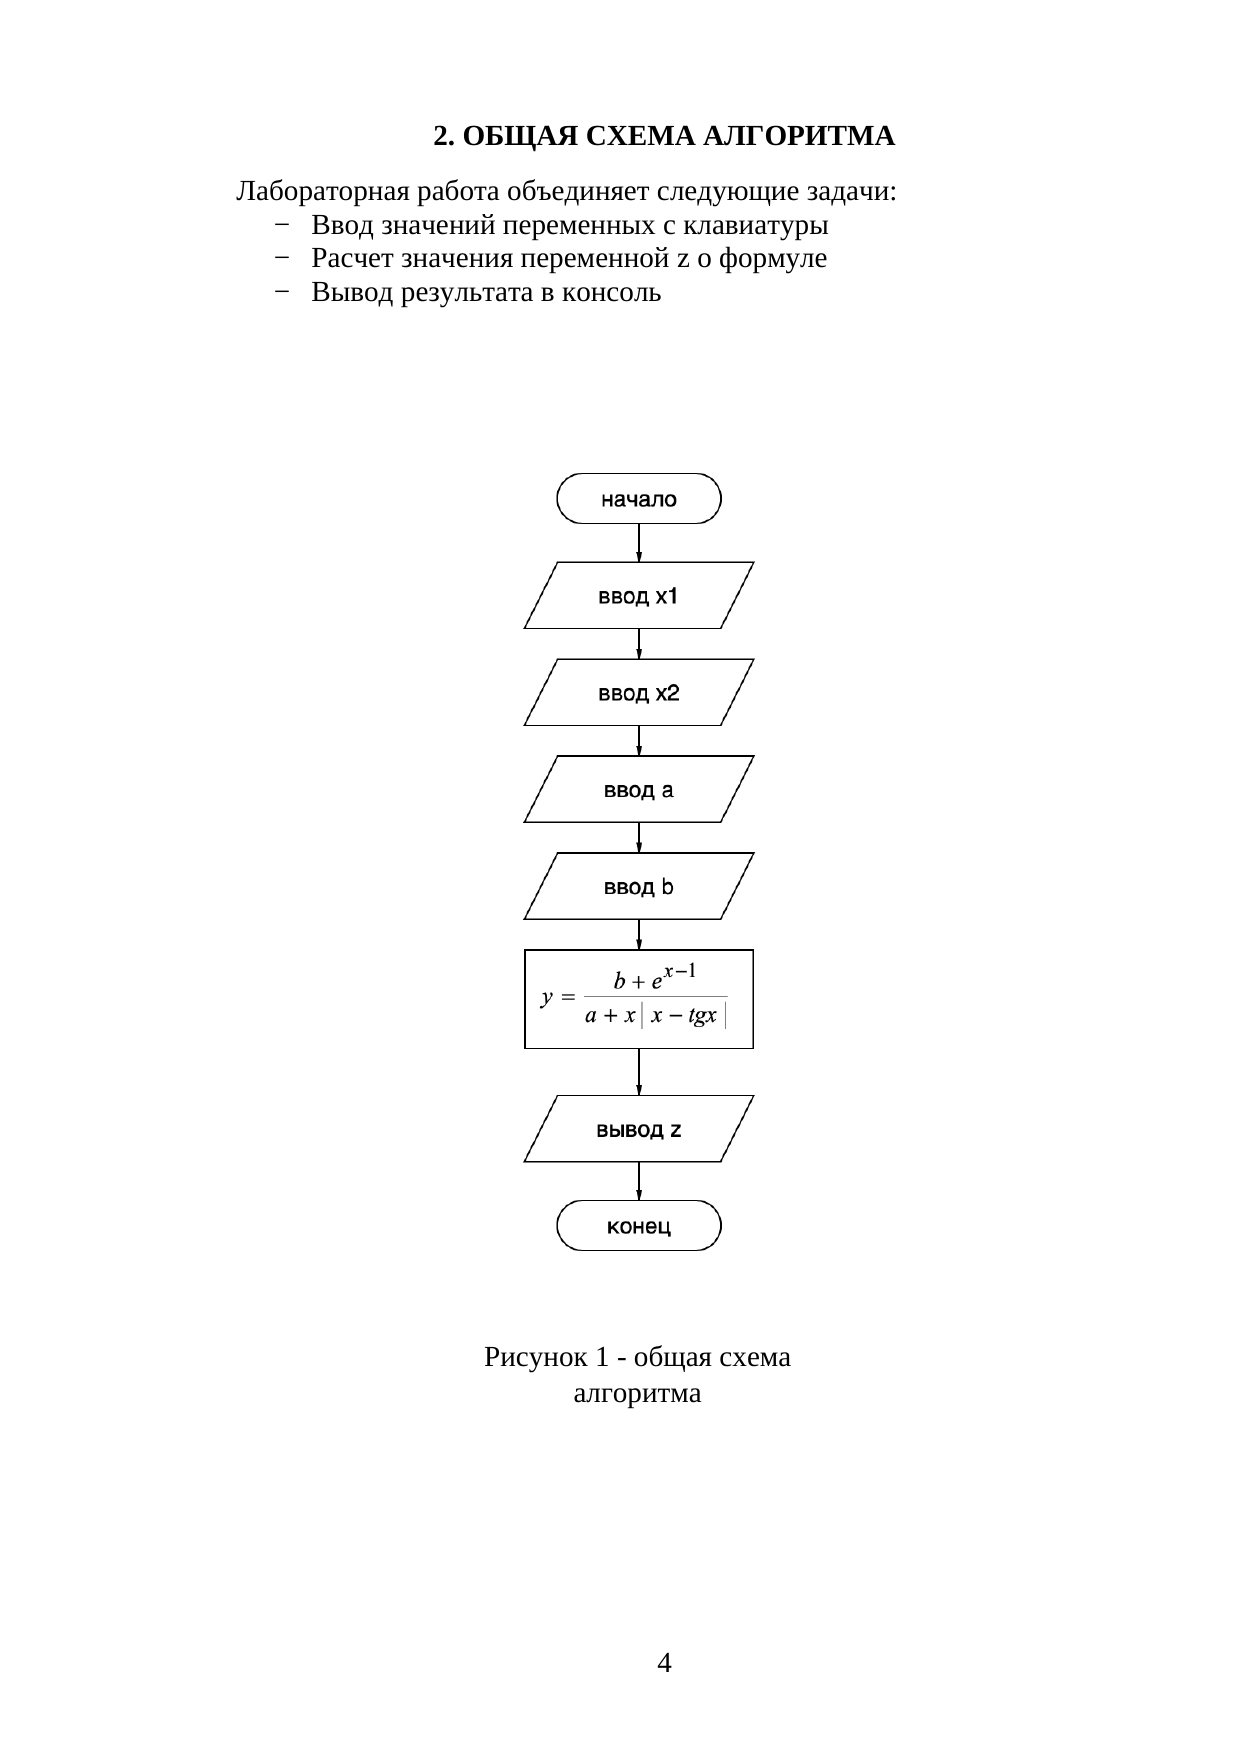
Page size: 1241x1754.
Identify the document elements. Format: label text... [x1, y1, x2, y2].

text Лабораторная работа объединяет следующие задачи: [177, 173, 1152, 207]
list Расчет значения переменной z о формуле [274, 240, 1152, 274]
list Вывод результата в консоль [274, 274, 1152, 307]
picture [420, 448, 851, 1301]
text 2. ОБЩАЯ СХЕМА АЛГОРИТМА [177, 118, 1152, 152]
list Ввод значений переменных с клавиатуры [274, 207, 1152, 240]
